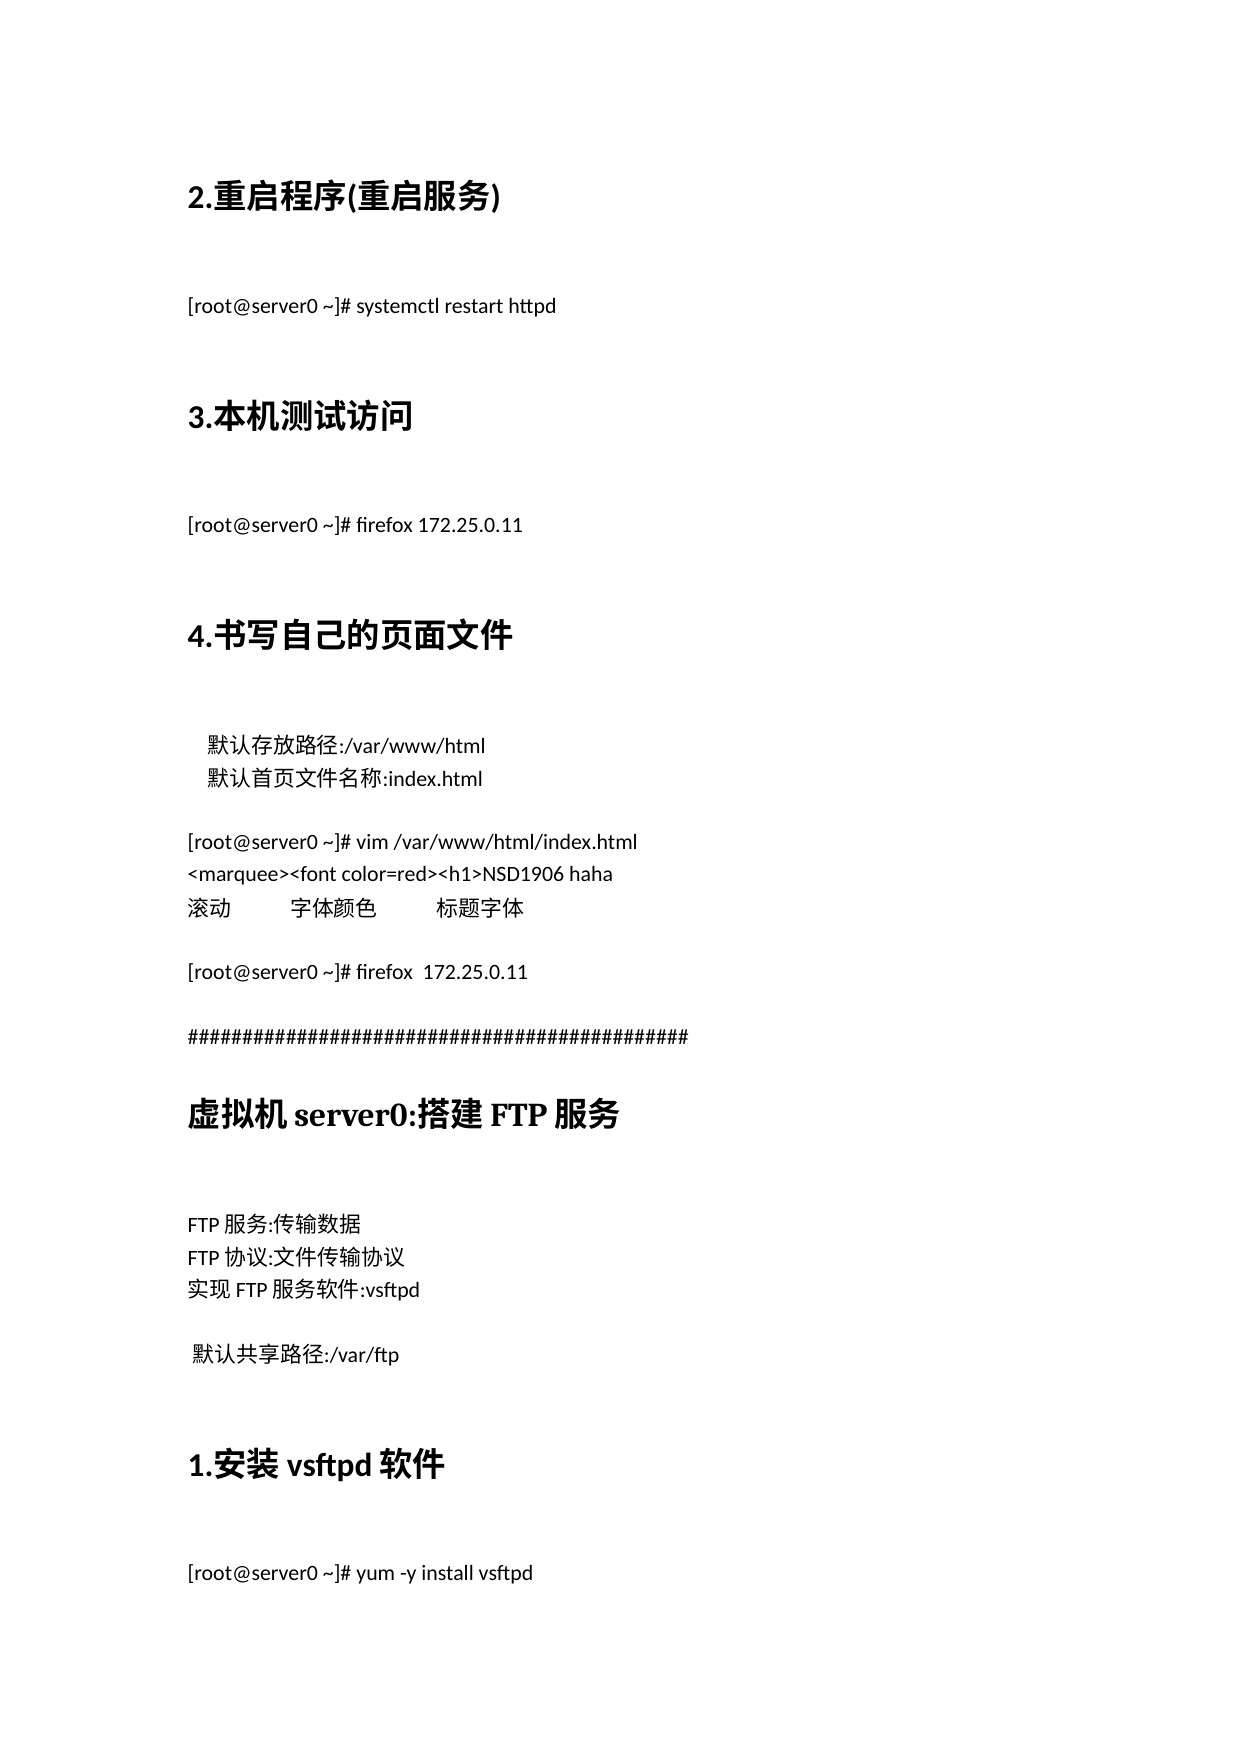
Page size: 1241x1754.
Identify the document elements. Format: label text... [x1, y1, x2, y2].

text [root@server0 ~]# vim /var/www/html/index.html [187, 825, 1053, 858]
text 实现FTP服务软件:vsftpd [187, 1272, 1053, 1304]
text FTP服务:传输数据 [187, 1207, 1053, 1239]
subtitle 2.重启程序(重启服务) [187, 162, 1053, 227]
subtitle 1.安装vsftpd软件 [187, 1429, 1053, 1494]
text 默认共享路径:/var/ftp [187, 1337, 1053, 1369]
subtitle 4.书写自己的页面文件 [187, 601, 1053, 666]
text [root@server0 ~]# systemctl restart httpd [187, 289, 1053, 322]
text ############################################## [187, 1020, 1053, 1053]
text 默认首页文件名称:index.html [187, 760, 1053, 793]
text [root@server0 ~]# firefox 172.25.0.11 [187, 955, 1053, 988]
text FTP协议:文件传输协议 [187, 1239, 1053, 1272]
subtitle 3.本机测试访问 [187, 381, 1053, 446]
text [root@server0 ~]# yum -y install vsftpd [187, 1556, 1053, 1589]
subtitle 虚拟机server0:搭建FTP服务 [187, 1080, 1053, 1145]
text [root@server0 ~]# firefox 172.25.0.11 [187, 508, 1053, 541]
text <marquee><font color=red><h1>NSD1906 haha [187, 858, 1053, 890]
text 滚动 字体颜色 标题字体 [187, 890, 1053, 923]
text 默认存放路径:/var/www/html [187, 728, 1053, 760]
